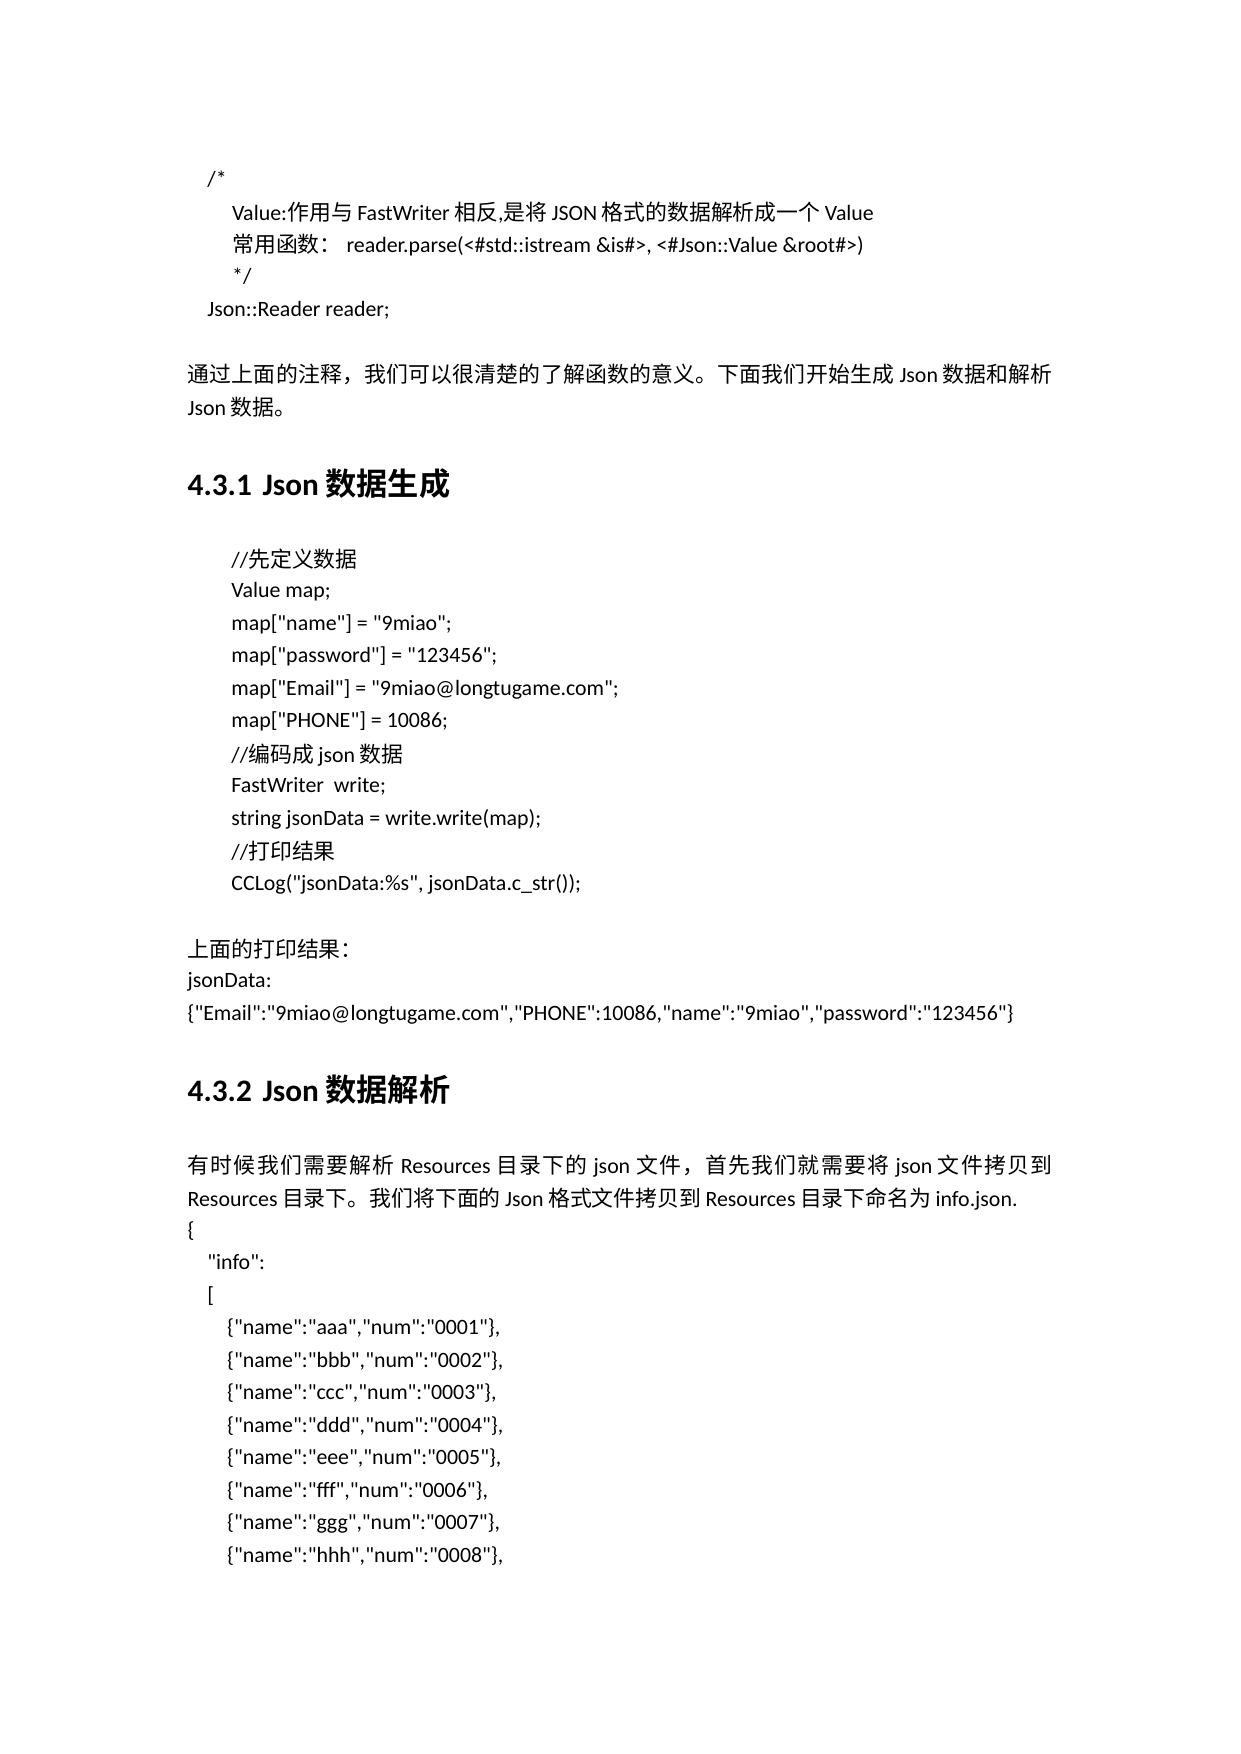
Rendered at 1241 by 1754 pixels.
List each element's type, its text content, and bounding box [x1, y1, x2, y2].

text map["name"] = "9miao"; [187, 606, 1053, 639]
text Value:作用与FastWriter相反,是将JSON格式的数据解析成一个Value [187, 194, 1053, 227]
text map["password"] = "123456"; [187, 639, 1053, 671]
text 有时候我们需要解析Resources目录下的json文件，首先我们就需要将json文件拷贝到Resources目录下。我们将下面的Json格式文件拷贝到Resources目录下命名为info.json. [187, 1148, 1053, 1213]
text //编码成json数据 [187, 736, 1053, 769]
text jsonData:{"Email":"9miao@longtugame.com","PHONE":10086,"name":"9miao","password":"123456"} [187, 964, 1053, 1029]
text Json::Reader reader; [187, 292, 1053, 324]
text string jsonData = write.write(map); [187, 801, 1053, 834]
text FastWriter write; [187, 769, 1053, 801]
text map["PHONE"] = 10086; [187, 704, 1053, 736]
text {"name":"ggg","num":"0007"}, [187, 1505, 1053, 1538]
text /* [187, 162, 1053, 194]
text 上面的打印结果： [187, 931, 1053, 964]
text {"name":"aaa","num":"0001"}, [187, 1310, 1053, 1343]
text {"name":"eee","num":"0005"}, [187, 1440, 1053, 1473]
text CCLog("jsonData:%s", jsonData.c_str()); [187, 866, 1053, 899]
subtitle Json数据解析 [187, 1056, 1053, 1121]
text 通过上面的注释，我们可以很清楚的了解函数的意义。下面我们开始生成Json数据和解析Json数据。 [187, 357, 1053, 422]
text {"name":"hhh","num":"0008"}, [187, 1538, 1053, 1570]
text {"name":"bbb","num":"0002"}, [187, 1343, 1053, 1375]
text map["Email"] = "9miao@longtugame.com"; [187, 671, 1053, 704]
text {"name":"fff","num":"0006"}, [187, 1473, 1053, 1505]
text {"name":"ddd","num":"0004"}, [187, 1408, 1053, 1440]
text //打印结果 [187, 834, 1053, 866]
text //先定义数据 [187, 541, 1053, 574]
text "info": [187, 1245, 1053, 1278]
text { [187, 1213, 1053, 1245]
text */ [187, 259, 1053, 292]
text {"name":"ccc","num":"0003"}, [187, 1375, 1053, 1408]
text 常用函数： reader.parse(<#std::istream &is#>, <#Json::Value &root#>) [187, 227, 1053, 259]
text Value map; [187, 574, 1053, 606]
subtitle Json数据生成 [187, 449, 1053, 514]
text [ [187, 1278, 1053, 1310]
